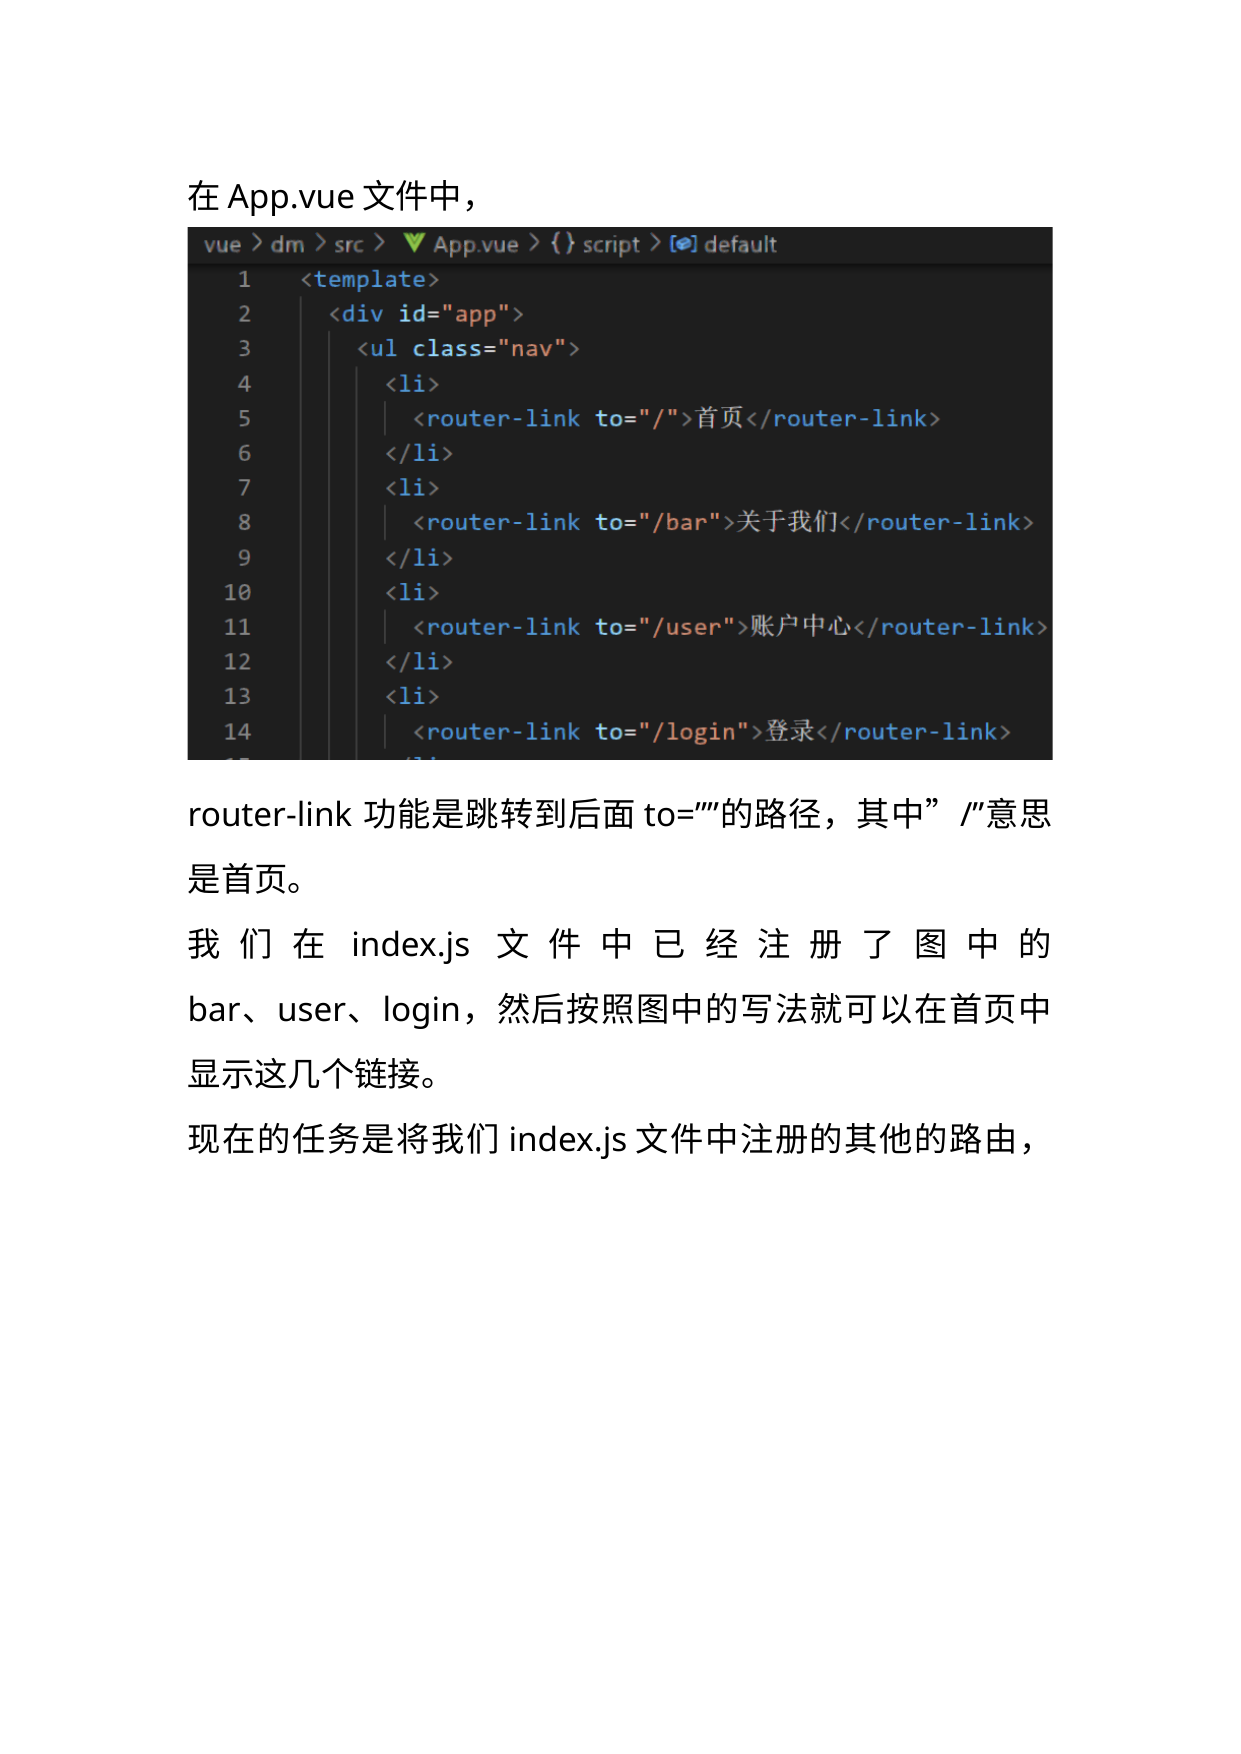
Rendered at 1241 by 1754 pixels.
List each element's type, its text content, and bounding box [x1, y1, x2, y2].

text 在App.vue文件中， [187, 162, 1053, 227]
text 我们在index.js文件中已经注册了图中的bar、user、login，然后按照图中的写法就可以在首页中显示这几个链接。 [187, 909, 1053, 1104]
text 现在的任务是将我们index.js文件中注册的其他的路由， [187, 1104, 1053, 1169]
text router-link 功能是跳转到后面to=””的路径，其中”/”意思是首页。 [187, 760, 1053, 909]
picture [187, 227, 1053, 760]
